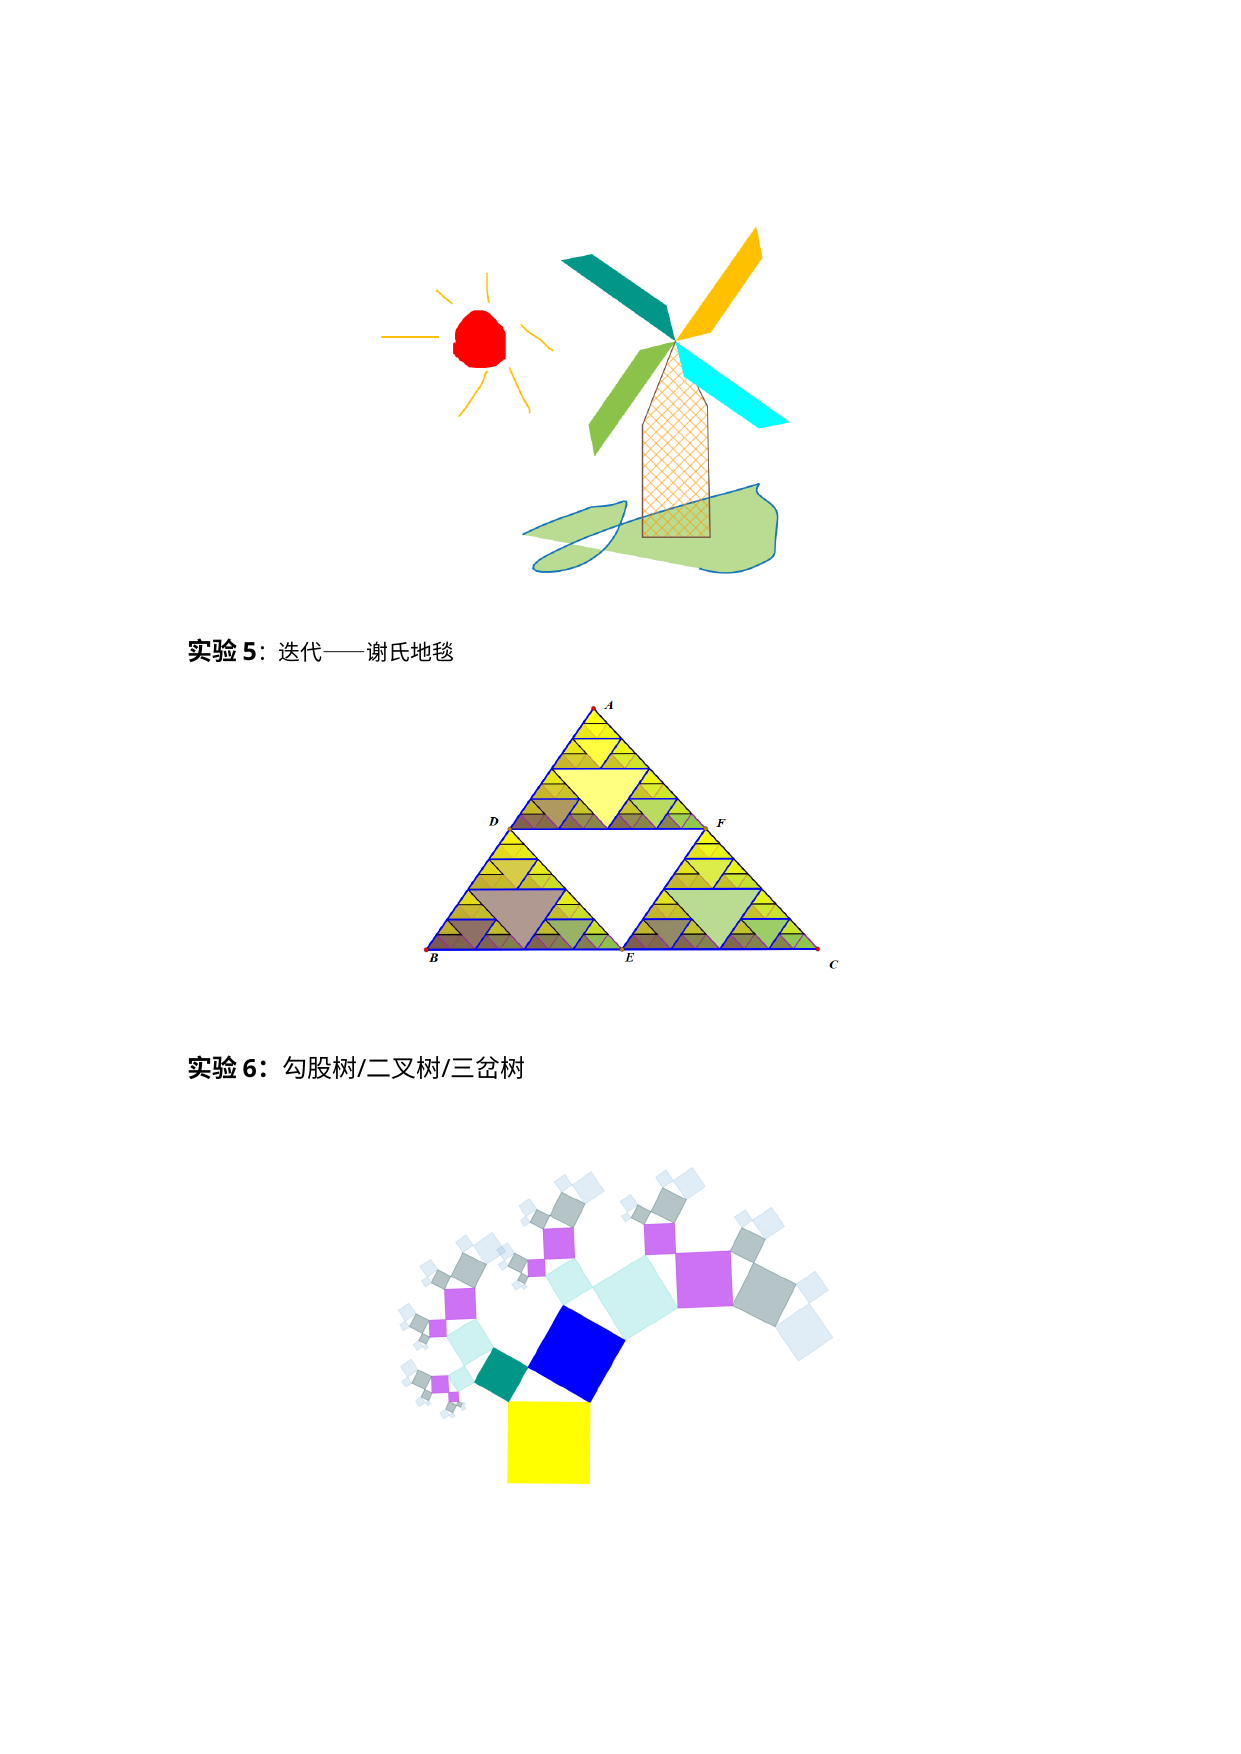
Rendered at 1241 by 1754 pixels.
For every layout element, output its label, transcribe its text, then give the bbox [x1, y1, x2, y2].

picture [385, 682, 855, 985]
text 实验6：勾股树/二叉树/三岔树 [187, 1034, 1053, 1099]
picture [364, 162, 876, 594]
picture [386, 1152, 854, 1496]
text 实验5：迭代——谢氏地毯 [187, 617, 1053, 682]
